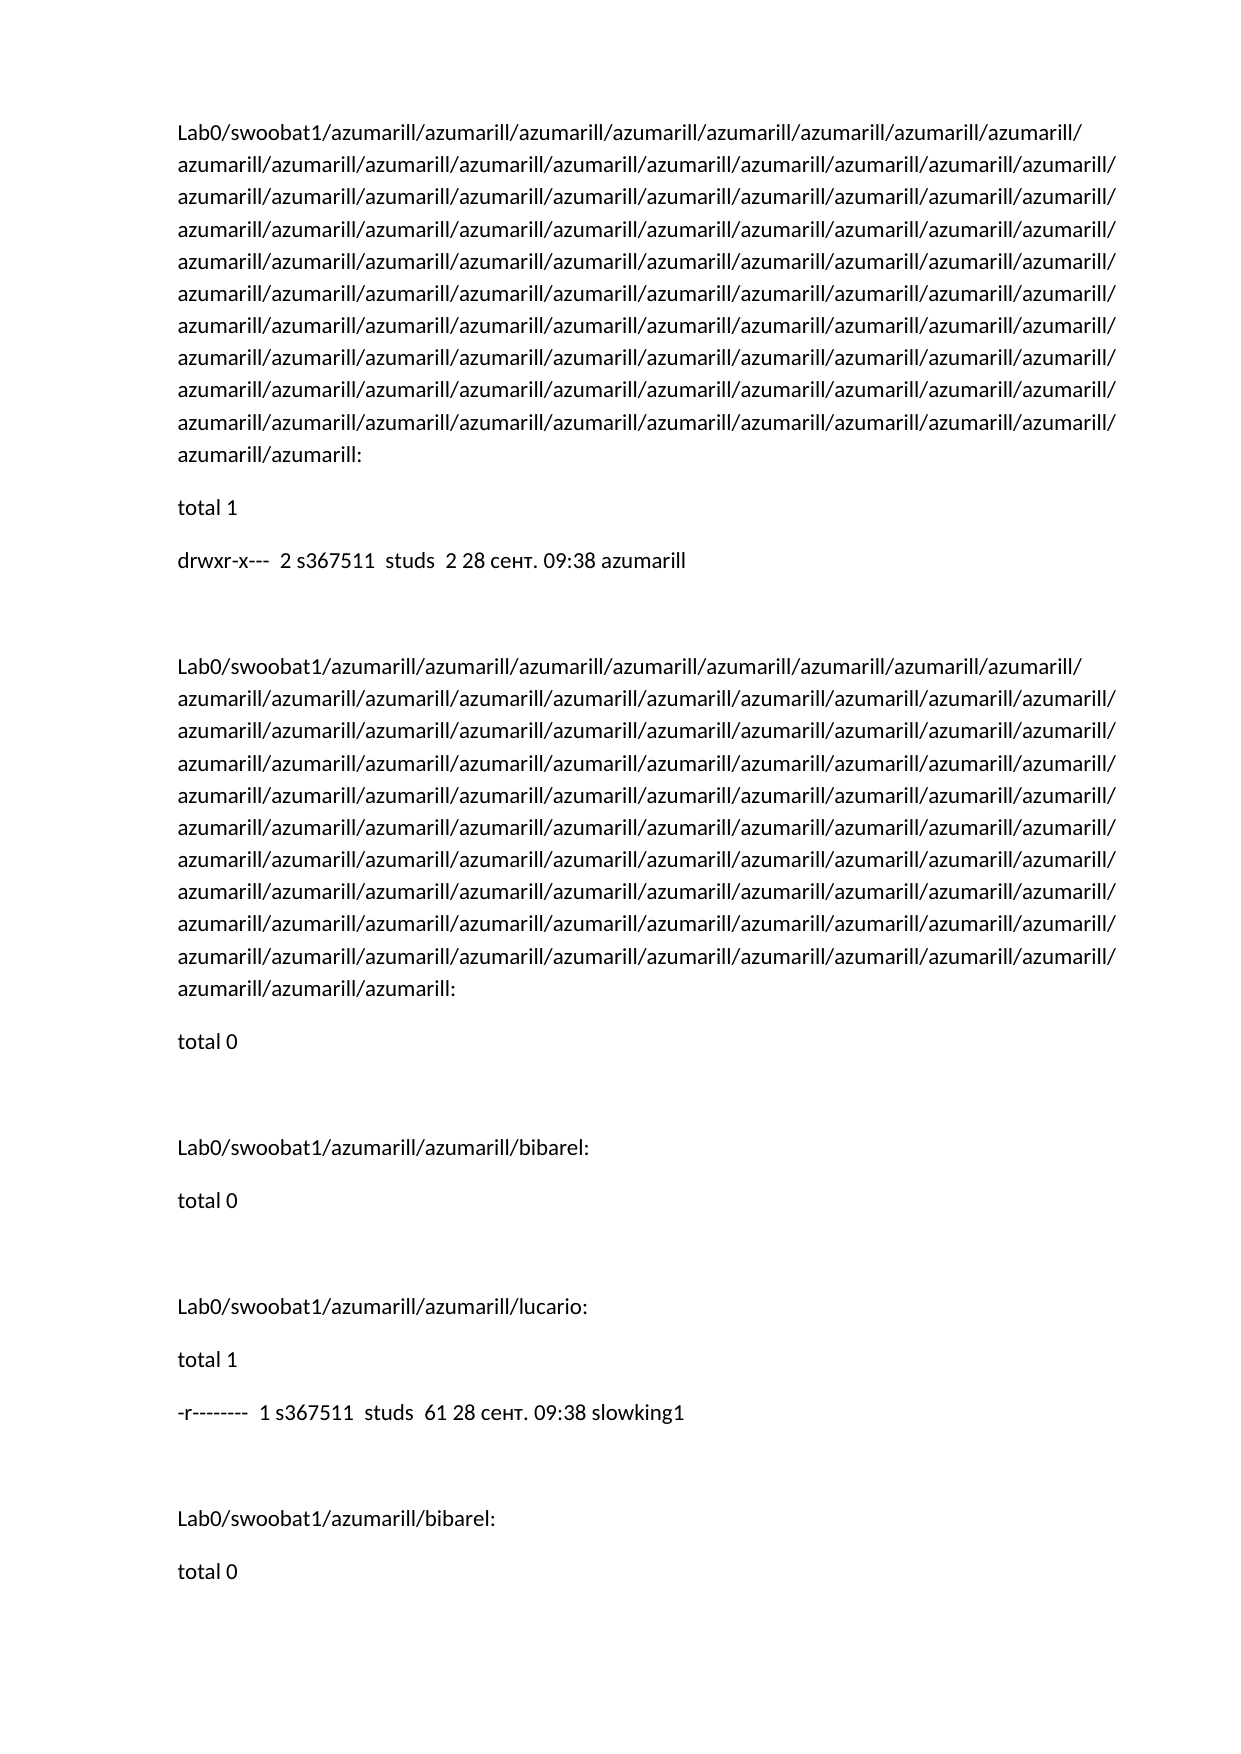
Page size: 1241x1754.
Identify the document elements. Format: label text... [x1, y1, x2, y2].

text Lab0/swoobat1/azumarill/bibarel: [177, 1504, 1152, 1532]
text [177, 1398, 1152, 1426]
text Lab0/swoobat1/azumarill/azumarill/bibarel: [177, 1133, 1152, 1161]
text total 1 [177, 493, 1152, 521]
text drwxr-x--- 2 s367511 studs 2 28 сент. 09:38 azumarill [177, 546, 1152, 574]
text total 1 [177, 1345, 1152, 1373]
text total 0 [177, 1186, 1152, 1214]
text Lab0/swoobat1/azumarill/azumarill/azumarill/azumarill/azumarill/azumarill/azumarill/azumarill/azumarill/azumarill/azumarill/azumarill/azumarill/azumarill/azumarill/azumarill/azumarill/azumarill/azumarill/azumarill/azumarill/azumarill/azumarill/azumarill/azumarill/azumarill/azumarill/azumarill/azumarill/azumarill/azumarill/azumarill/azumarill/azumarill/azumarill/azumarill/azumarill/azumarill/azumarill/azumarill/azumarill/azumarill/azumarill/azumarill/azumarill/azumarill/azumarill/azumarill/azumarill/azumarill/azumarill/azumarill/azumarill/azumarill/azumarill/azumarill/azumarill/azumarill/azumarill/azumarill/azumarill/azumarill/azumarill/azumarill/azumarill/azumarill/azumarill/azumarill/azumarill/azumarill/azumarill/azumarill/azumarill/azumarill/azumarill/azumarill/azumarill/azumarill/azumarill/azumarill/azumarill/azumarill/azumarill/azumarill/azumarill/azumarill/azumarill/azumarill/azumarill/azumarill/azumarill/azumarill/azumarill/azumarill/azumarill/azumarill/azumarill/azumarill/azumarill/azumarill: [177, 118, 1152, 468]
text total 0 [177, 1557, 1152, 1585]
text total 0 [177, 1027, 1152, 1055]
text Lab0/swoobat1/azumarill/azumarill/lucario: [177, 1292, 1152, 1320]
text Lab0/swoobat1/azumarill/azumarill/azumarill/azumarill/azumarill/azumarill/azumarill/azumarill/azumarill/azumarill/azumarill/azumarill/azumarill/azumarill/azumarill/azumarill/azumarill/azumarill/azumarill/azumarill/azumarill/azumarill/azumarill/azumarill/azumarill/azumarill/azumarill/azumarill/azumarill/azumarill/azumarill/azumarill/azumarill/azumarill/azumarill/azumarill/azumarill/azumarill/azumarill/azumarill/azumarill/azumarill/azumarill/azumarill/azumarill/azumarill/azumarill/azumarill/azumarill/azumarill/azumarill/azumarill/azumarill/azumarill/azumarill/azumarill/azumarill/azumarill/azumarill/azumarill/azumarill/azumarill/azumarill/azumarill/azumarill/azumarill/azumarill/azumarill/azumarill/azumarill/azumarill/azumarill/azumarill/azumarill/azumarill/azumarill/azumarill/azumarill/azumarill/azumarill/azumarill/azumarill/azumarill/azumarill/azumarill/azumarill/azumarill/azumarill/azumarill/azumarill/azumarill/azumarill/azumarill/azumarill/azumarill/azumarill/azumarill/azumarill/azumarill/azumarill/azumarill: [177, 652, 1152, 1002]
